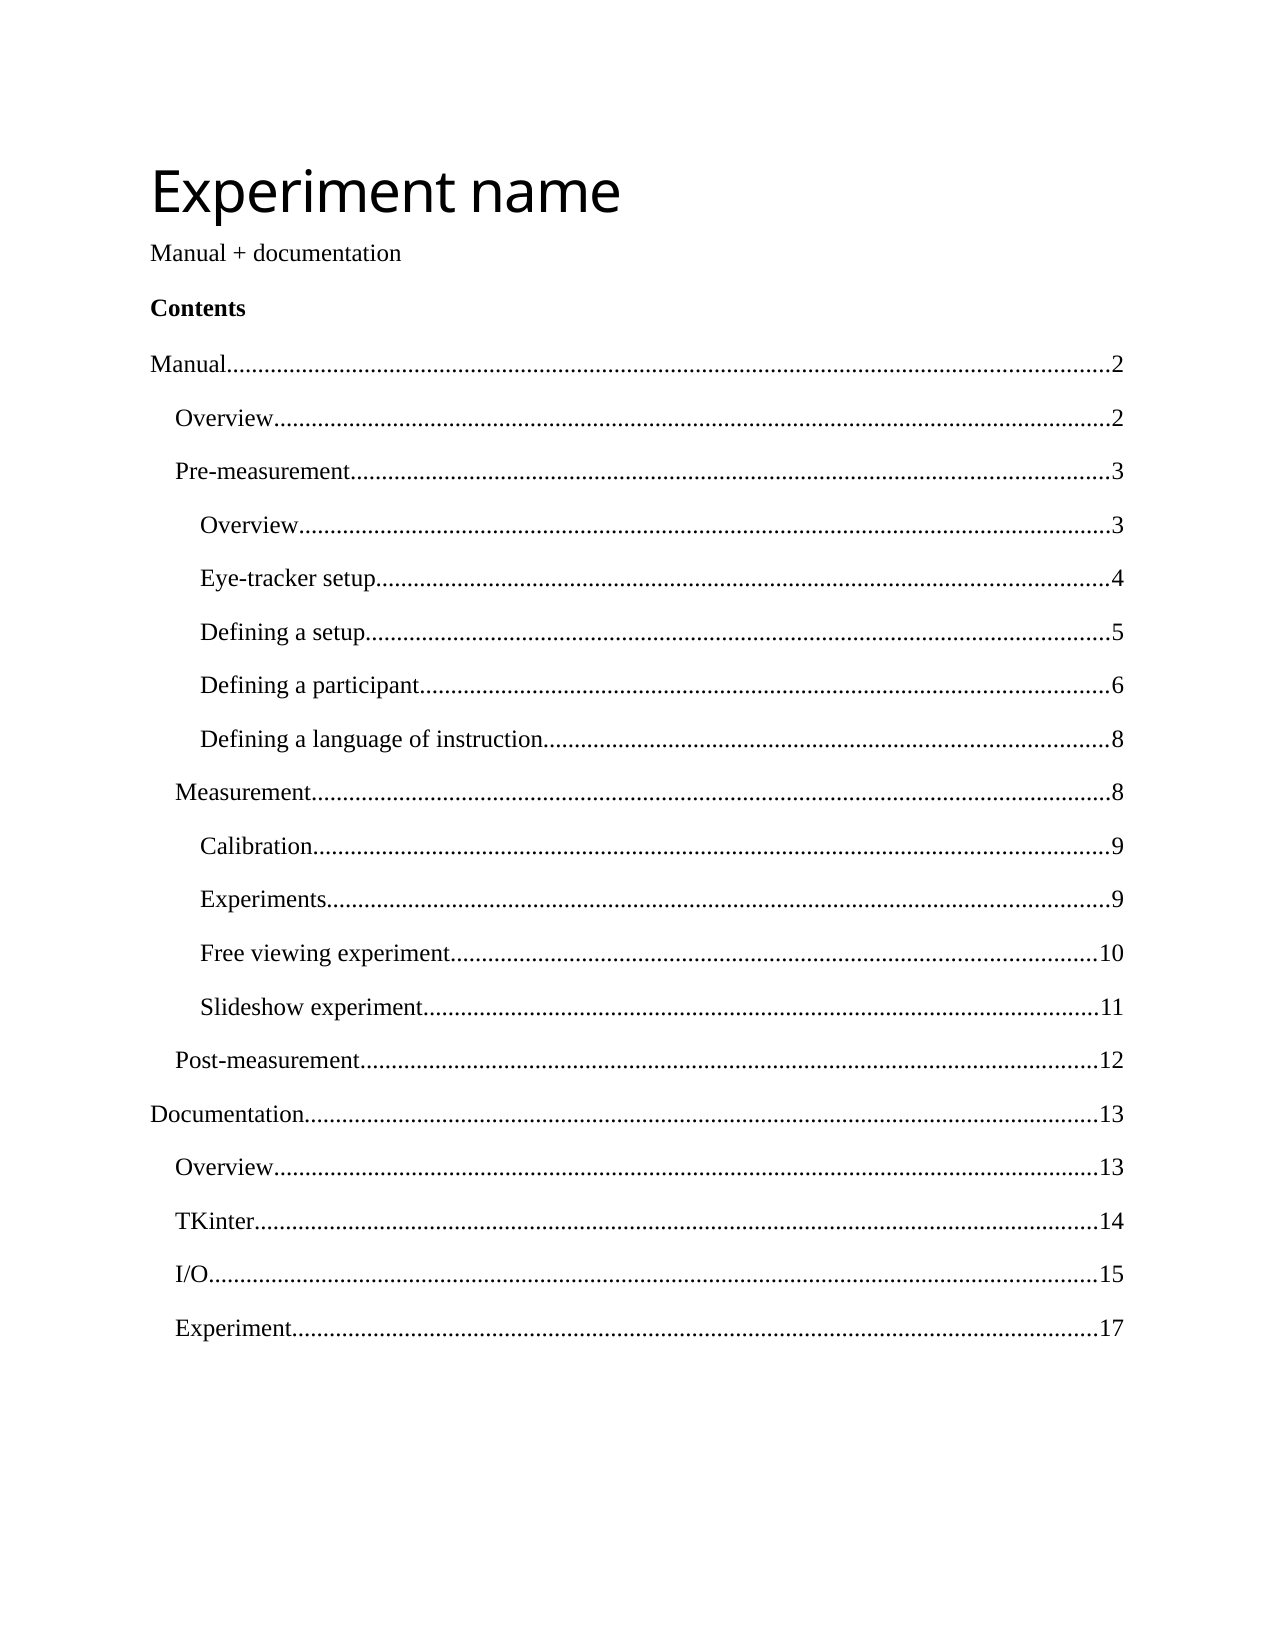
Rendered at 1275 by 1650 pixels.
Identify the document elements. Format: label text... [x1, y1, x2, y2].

title Experiment name [150, 150, 1125, 229]
text Manual + documentation [150, 238, 1125, 267]
